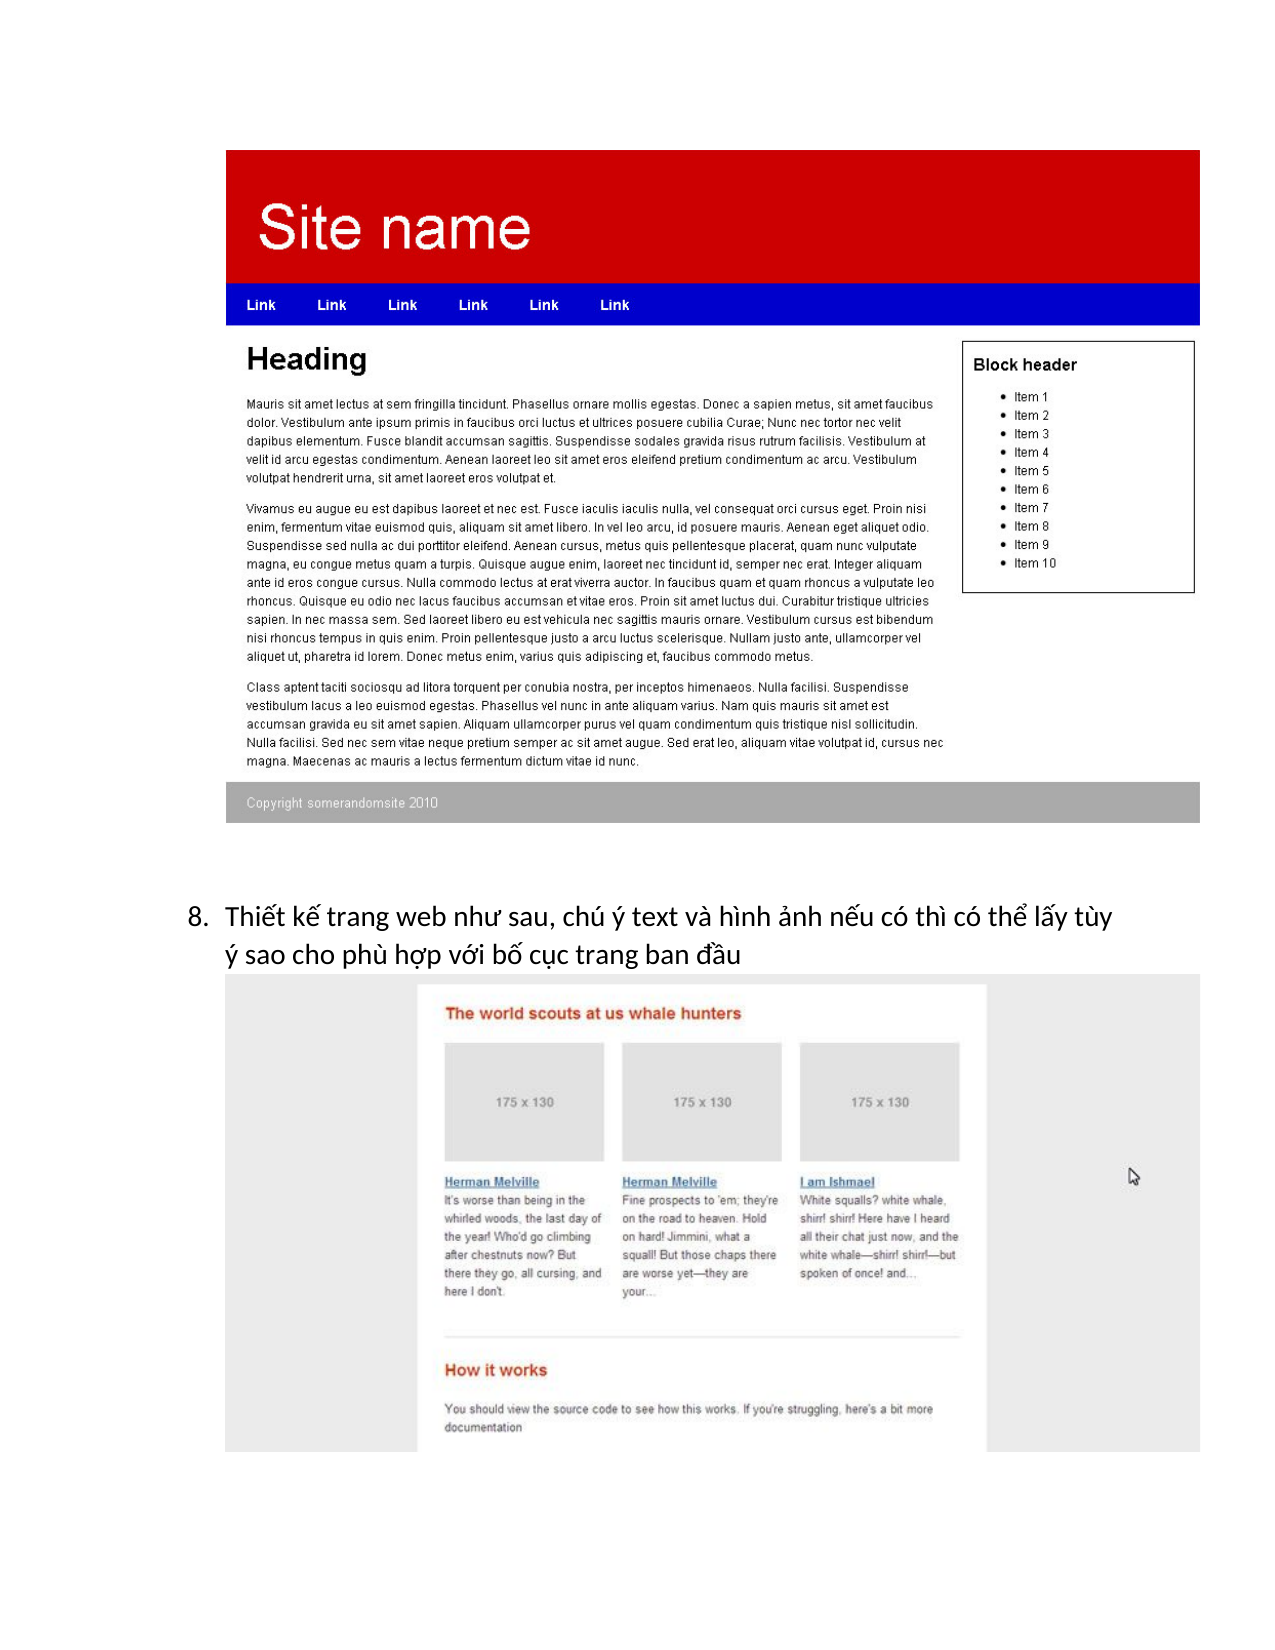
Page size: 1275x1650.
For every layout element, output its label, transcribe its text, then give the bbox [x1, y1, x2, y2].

list Thiết kế trang web như sau, chú ý text và hình ảnh nếu có thì có thể lấy tùy ý sao cho phù hợp với bố cục trang ban đầu [187, 898, 1125, 972]
picture [225, 150, 1200, 824]
picture [225, 974, 1200, 1452]
